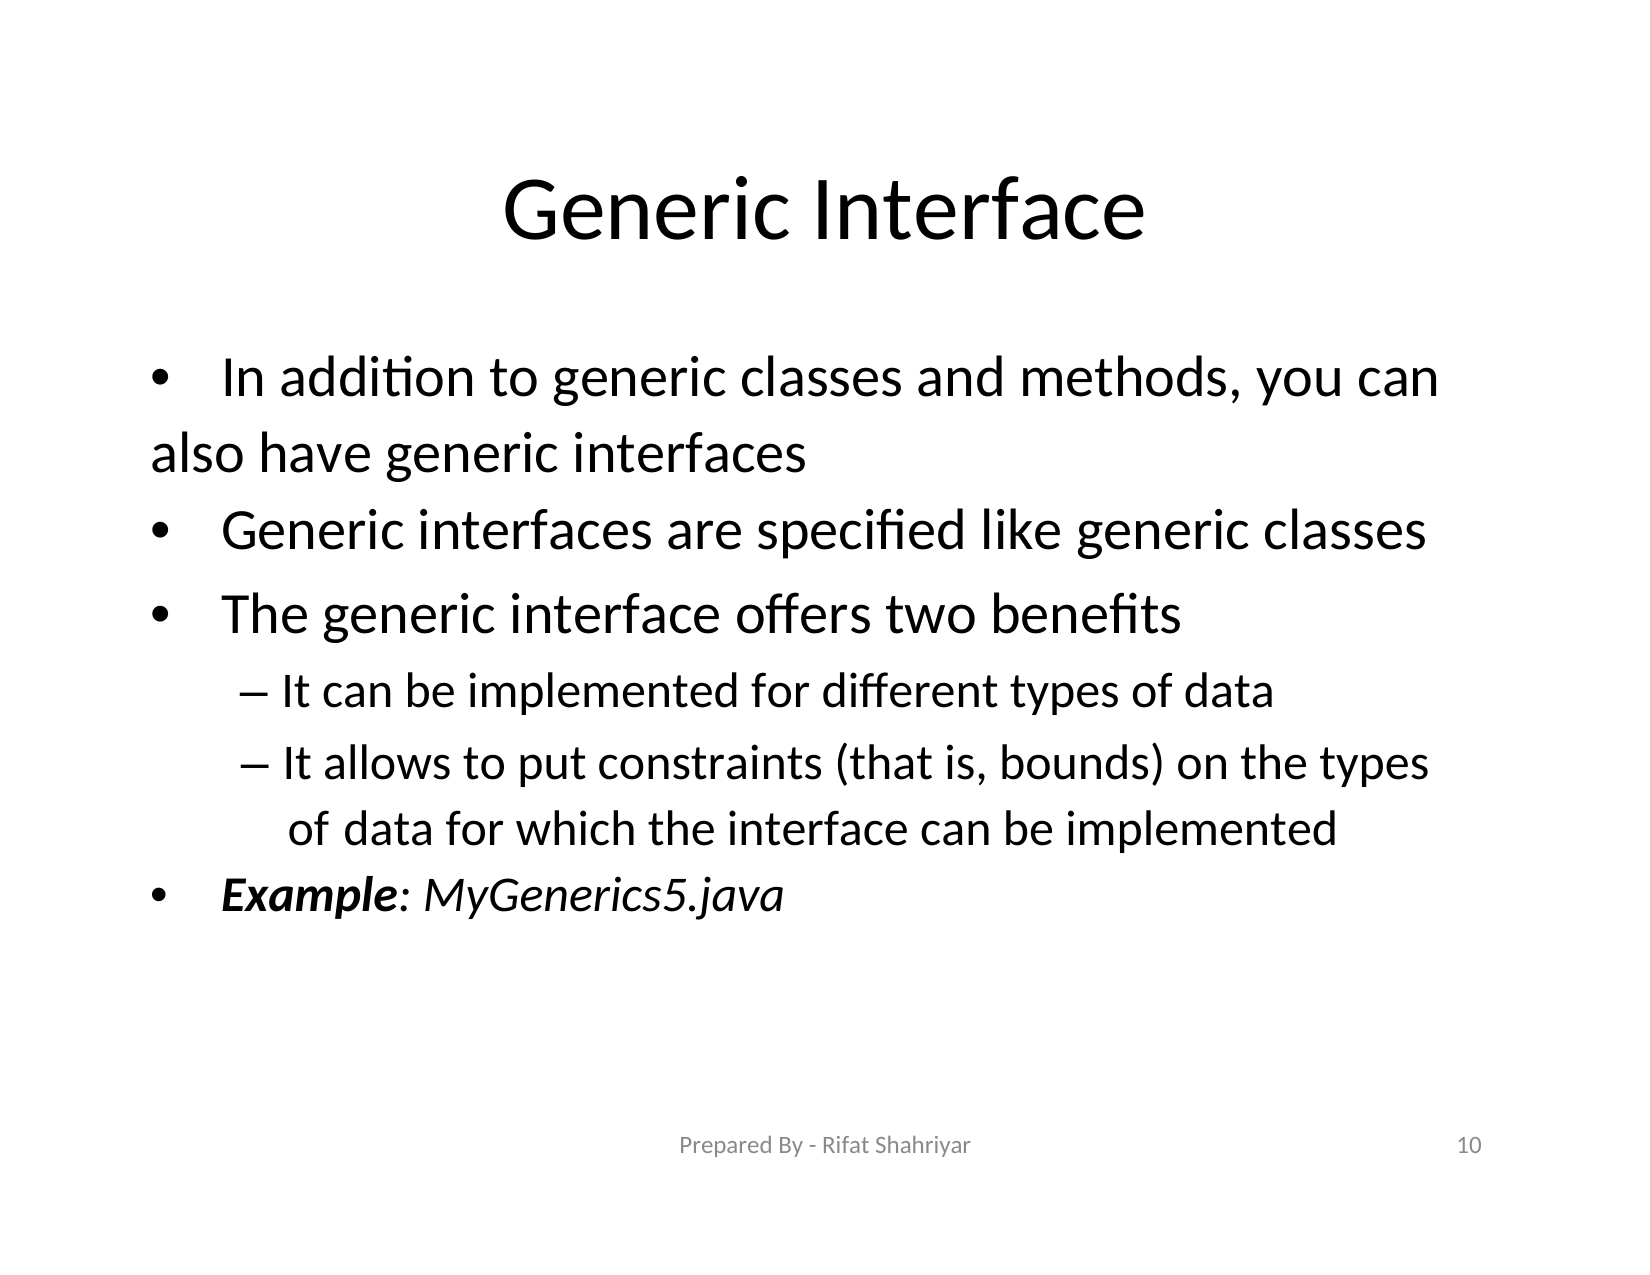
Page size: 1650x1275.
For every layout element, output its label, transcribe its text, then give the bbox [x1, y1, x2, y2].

text – It can be implemented for different types of data [239, 659, 1500, 720]
text – It allows to put constraints (that is, bounds) on the types of data for which the interface can be implemented [241, 731, 1481, 858]
list Generic interfaces are specified like generic classes [150, 493, 1500, 564]
list In addition to generic classes and methods, you can also have generic interfaces [150, 340, 1500, 487]
text Prepared By - Rifat Shahriyar 10 [679, 1129, 1500, 1160]
list Example: MyGenerics5.java [150, 863, 1500, 924]
text Generic Interface [150, 150, 1500, 262]
list The generic interface offers two benefits [150, 577, 1500, 648]
